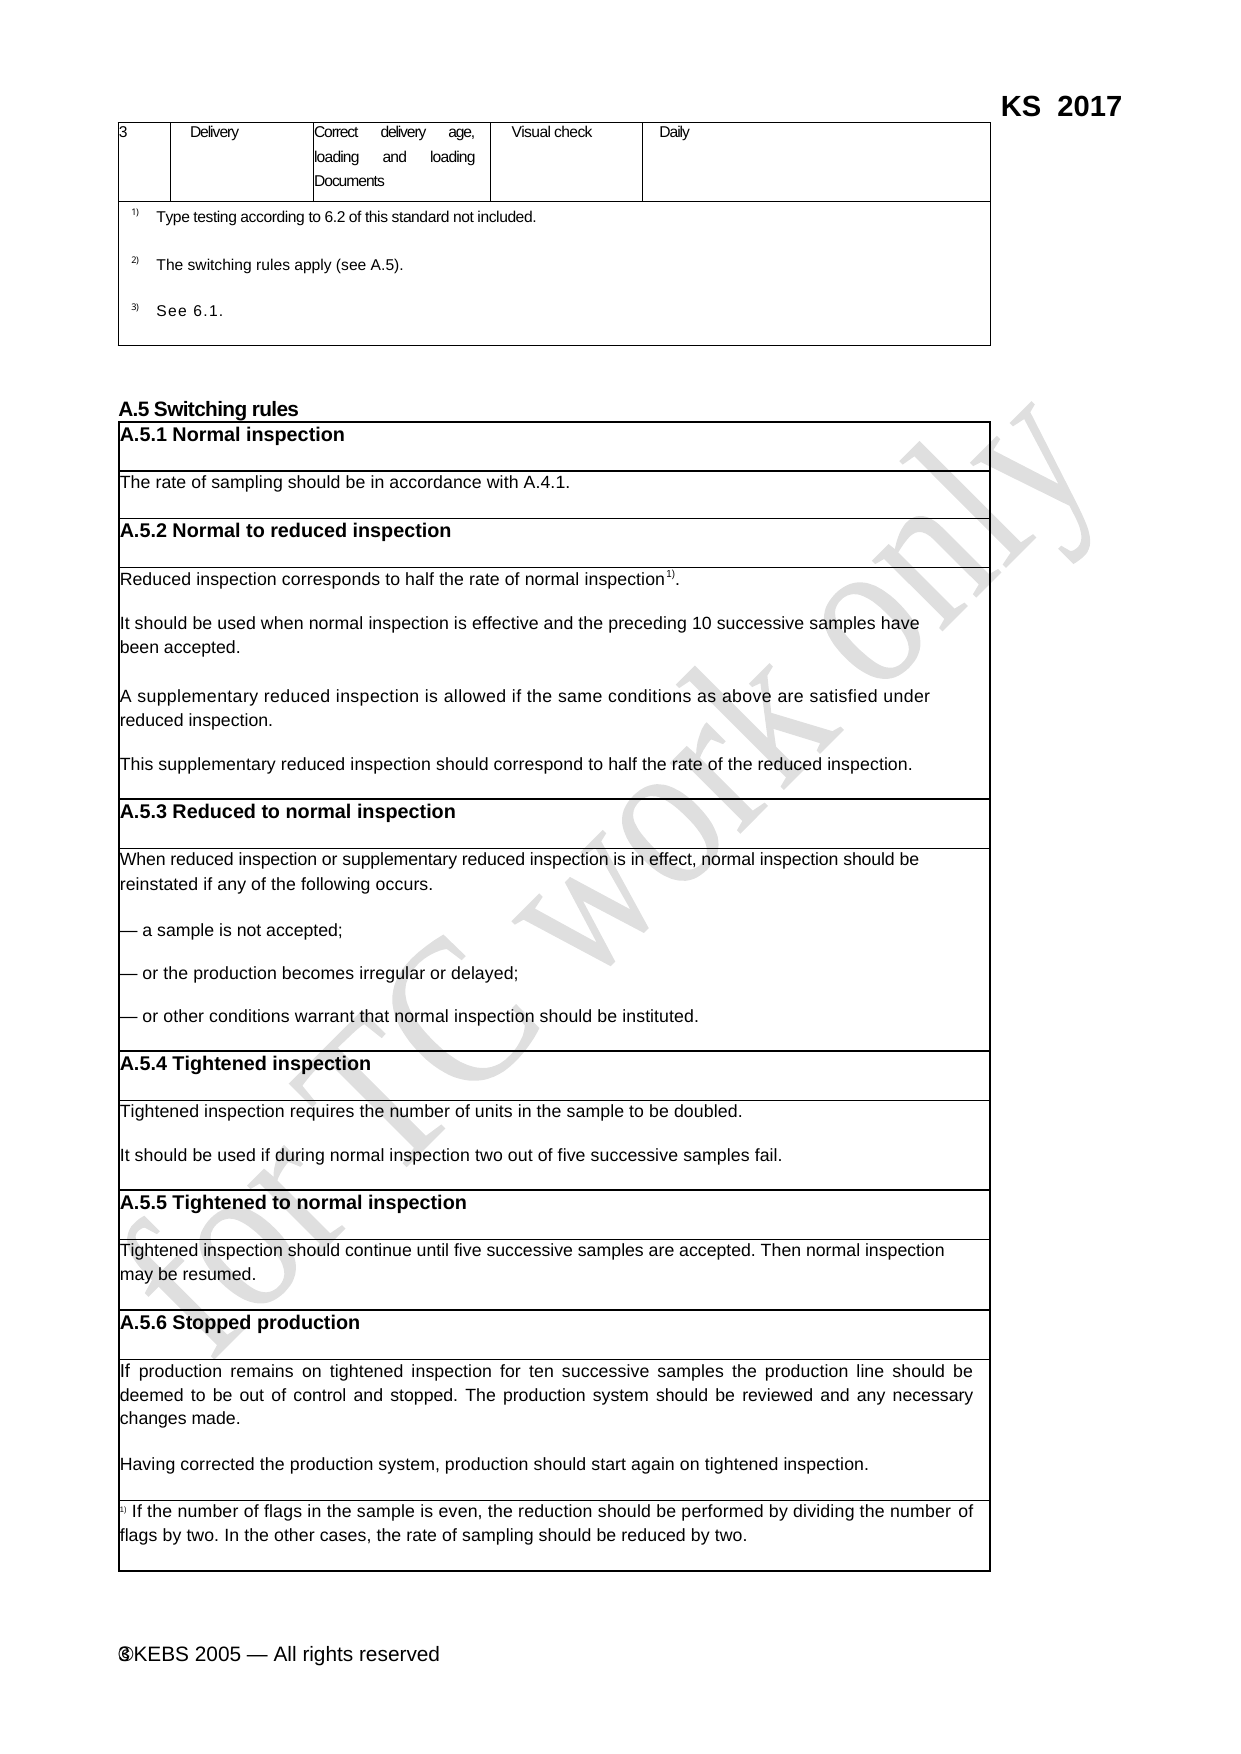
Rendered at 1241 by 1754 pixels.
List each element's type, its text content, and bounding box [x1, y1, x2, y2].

table_cell Type testing according to 6.2 of this standard not included. The switching rules apply (see A.5). See 6.1. [119, 202, 990, 345]
table_cell If production remains on tightened inspection for ten successive samples the production line should be deemed to be out of control and stopped. The production system should be reviewed and any necessary changes made. Having corrected the production system, production should start again on tightened inspection. [120, 1360, 989, 1499]
table_cell 1) If the number of flags in the sample is even, the reduction should be performed by dividing the number of flags by two. In the other cases, the rate of sampling should be reduced by two. [120, 1501, 989, 1570]
table_cell Tightened inspection should continue until five successive samples are accepted. Then normal inspection may be resumed. [120, 1240, 989, 1309]
table_cell Reduced inspection corresponds to half the rate of normal inspection1). It should be used when normal inspection is effective and the preceding 10 successive samples have been accepted. A supplementary reduced inspection is allowed if the same conditions as above are satisfied under reduced inspection. This supplementary reduced inspection should correspond to half the rate of the reduced inspection. [120, 568, 989, 798]
table_cell Delivery [171, 123, 313, 201]
table_cell Visual check [491, 123, 642, 201]
table_cell Daily [643, 123, 990, 201]
table_cell A.5.5 Tightened to normal inspection [120, 1191, 989, 1238]
table_cell A.5.3 Reduced to normal inspection [120, 800, 989, 847]
table_cell 3 [119, 123, 170, 201]
table_cell A.5.6 Stopped production [120, 1311, 989, 1358]
table_cell The rate of sampling should be in accordance with A.4.1. [120, 472, 989, 517]
table_cell A.5.2 Normal to reduced inspection [120, 519, 989, 567]
table_cell When reduced inspection or supplementary reduced inspection is in effect, normal inspection should be reinstated if any of the following occurs. — a sample is not accepted; — or the production becomes irregular or delayed; — or other conditions warrant that normal inspection should be instituted. [120, 849, 989, 1050]
text A.5 Switching rules [118, 397, 1122, 421]
table_cell Tightened inspection requires the number of units in the sample to be doubled. It should be used if during normal inspection two out of five successive samples fail. [120, 1101, 989, 1189]
table_cell Correct delivery age, loading and loading Documents [314, 123, 490, 201]
table_header A.5.1 Normal inspection [120, 423, 989, 470]
table_cell A.5.4 Tightened inspection [120, 1052, 989, 1099]
